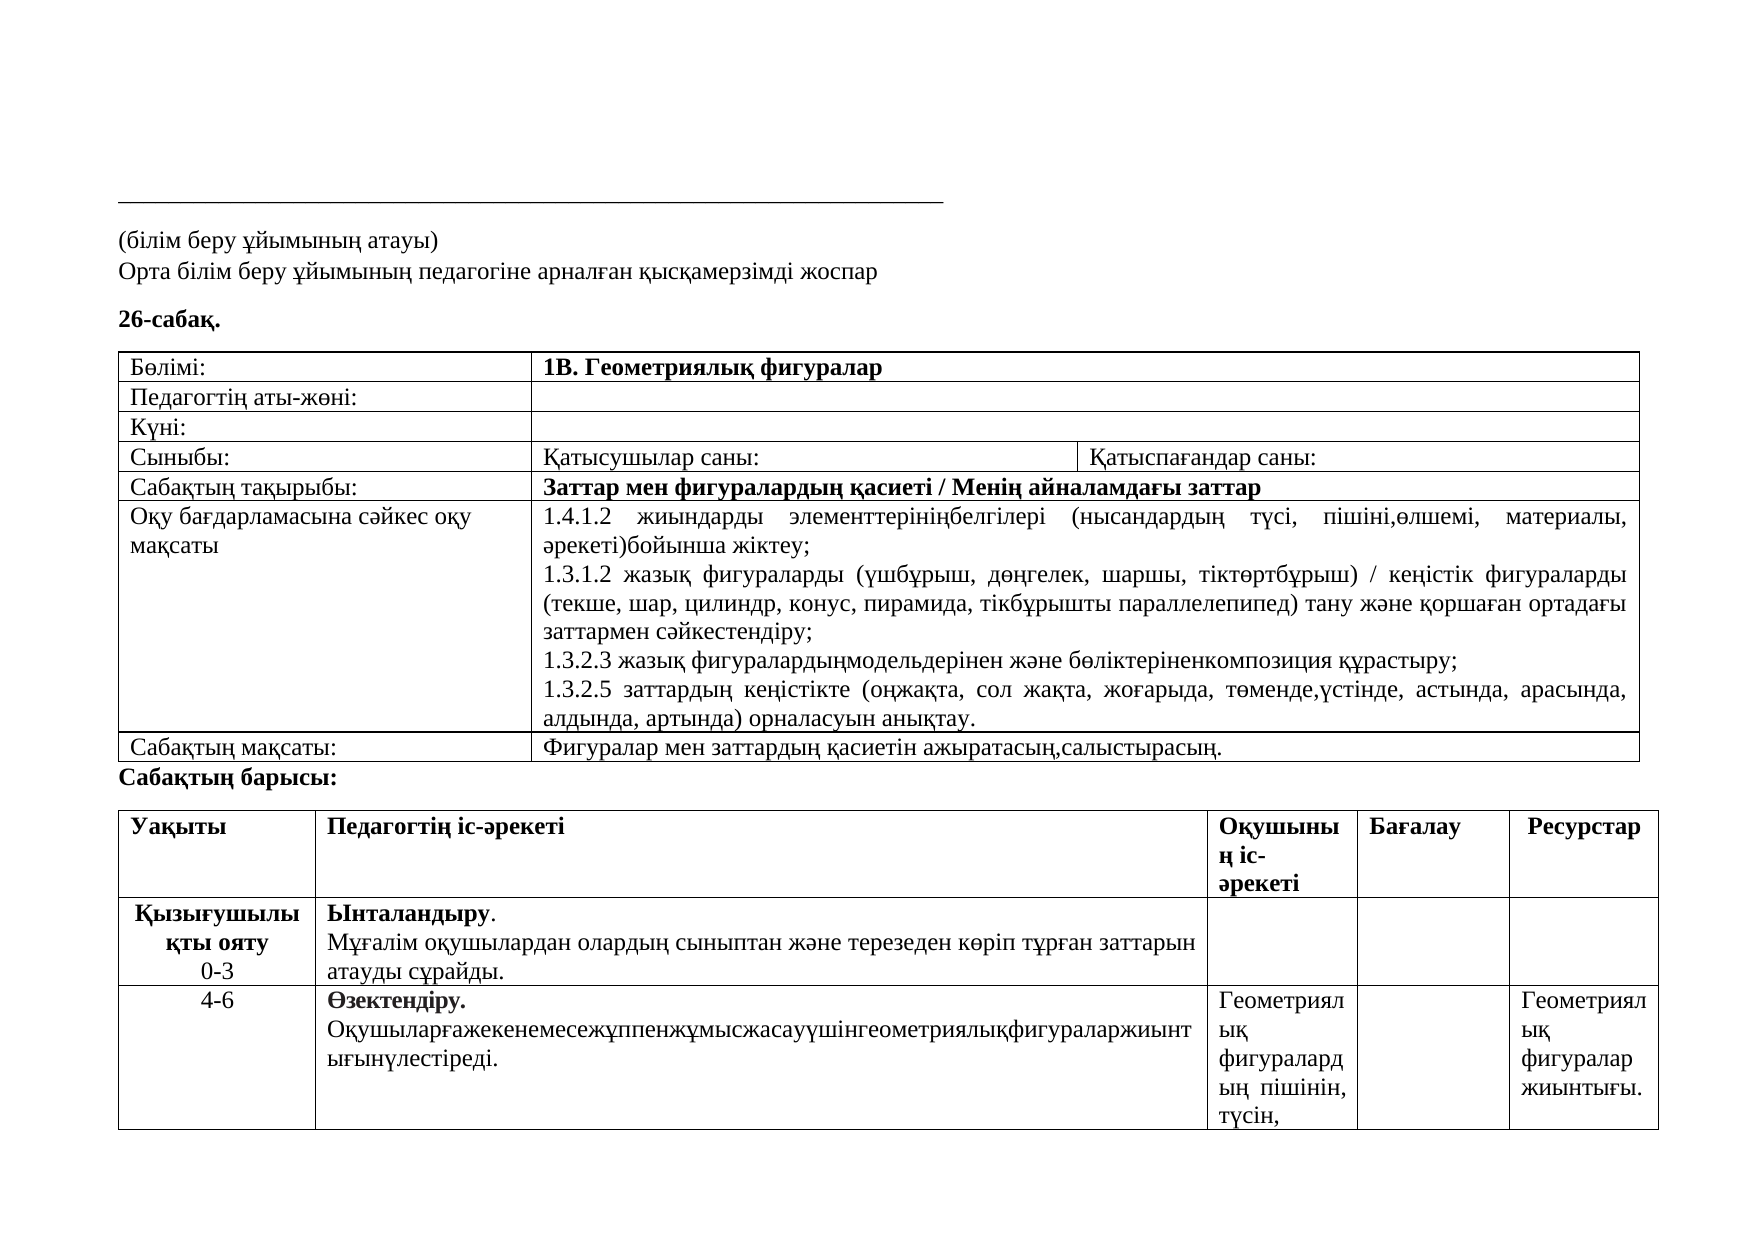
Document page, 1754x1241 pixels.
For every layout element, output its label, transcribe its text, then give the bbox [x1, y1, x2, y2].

table_cell [1358, 986, 1509, 1129]
table_header Ресурстар [1510, 811, 1658, 897]
table_cell Күні: [119, 412, 531, 441]
table_cell [1510, 898, 1658, 984]
table_cell 1.4.1.2 жиындарды элементтерініңбелгілері (нысандардың түсі, пішіні,өлшемі, материалы, әрекеті)бойынша жіктеу; 1.3.1.2 жазық фигураларды (үшбұрыш, дөңгелек, шаршы, тіктөртбұрыш) / кеңістік фигураларды (текше, шар, цилиндр, конус, пирамида, тікбұрышты параллелепипед) тану және қоршаған ортадағы заттармен сәйкестендіру; 1.3.2.3 жазық фигуралардыңмодельдерінен және бөліктеріненкомпозиция құрастыру; 1.3.2.5 заттардың кеңістікте (оңжақта, сол жақта, жоғарыда, төменде,үстінде, астында, арасында, алдында, артында) орналасуын анықтау. [532, 501, 1639, 731]
table_cell Қызығушылықты ояту 0-3 [119, 898, 315, 984]
text Сабақтың барысы: [118, 762, 1636, 791]
table_cell Педагогтің аты-жөні: [119, 382, 531, 411]
table_cell [532, 382, 1639, 411]
table_cell Сабақтың тақырыбы: [119, 472, 531, 500]
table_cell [1208, 986, 1357, 1129]
table_cell Қатысушылар саны: [532, 442, 1077, 471]
table_cell Қатыспағандар саны: [1078, 442, 1639, 471]
text 26-сабақ. [118, 304, 1636, 332]
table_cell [1510, 986, 1658, 1129]
table_cell Фигуралар мен заттардың қасиетін ажыратасың,салыстырасың. [532, 733, 1639, 761]
table_header Педагогтің іс-әрекеті [316, 811, 1207, 897]
table_cell Ынталандыру. Мұғалім оқушылардан олардың сыныптан және терезеден көріп тұрған заттарын атауды сұрайды. [316, 898, 1207, 984]
table_cell Оқу бағдарламасына сәйкес оқу мақсаты [119, 501, 531, 731]
table_header 1В. Геометриялық фигуралар [532, 353, 1639, 381]
table_cell [1208, 898, 1357, 984]
table_cell Сабақтың мақсаты: [119, 733, 531, 761]
table_cell Сыныбы: [119, 442, 531, 471]
table_header Бағалау [1358, 811, 1509, 897]
table_cell [1358, 898, 1509, 984]
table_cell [316, 986, 1207, 1129]
table_header Бөлімі: [119, 353, 531, 381]
table_header Уақыты [119, 811, 315, 897]
table_header Оқушының іс-әрекеті [1208, 811, 1357, 897]
text (білім беру ұйымының атауы) Орта білім беру ұйымының педагогіне арналған қысқамерзімді жоспар [118, 225, 1636, 285]
table_cell 4-6 [119, 986, 315, 1129]
text __________________________________________________________________ [118, 177, 1636, 206]
table_cell [532, 412, 1639, 441]
table_cell Заттар мен фигуралардың қасиеті / Менің айналамдағы заттар [532, 472, 1639, 500]
